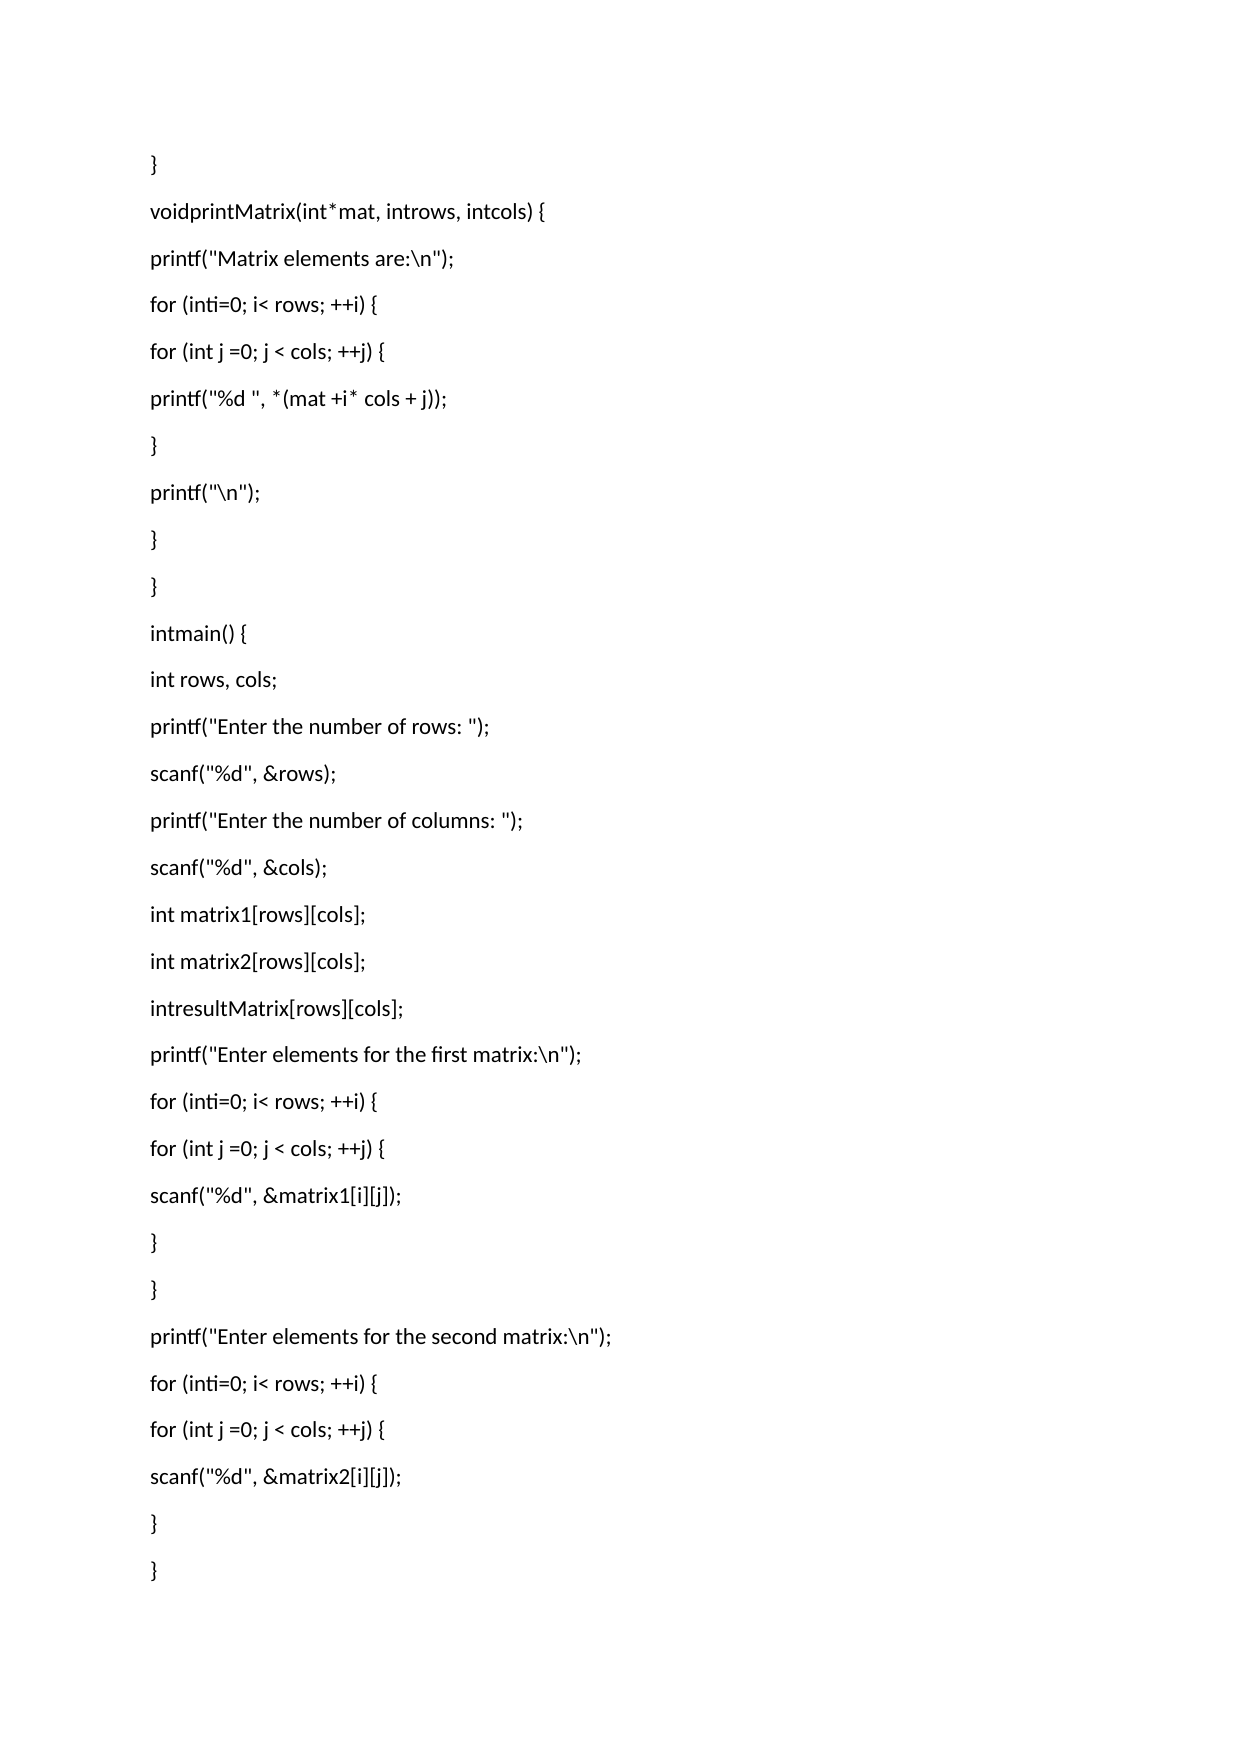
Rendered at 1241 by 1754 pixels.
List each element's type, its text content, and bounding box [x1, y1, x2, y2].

text scanf("%d", &cols); [150, 853, 1090, 881]
text } [150, 1509, 1090, 1537]
text int matrix1[rows][cols]; [150, 900, 1090, 928]
text printf("\n"); [150, 478, 1090, 506]
text } [150, 150, 1090, 178]
text } [150, 1275, 1090, 1303]
text } [150, 525, 1090, 553]
text } [150, 1228, 1090, 1256]
text } [150, 1556, 1090, 1584]
text intmain() { [150, 619, 1090, 647]
text printf("Enter elements for the second matrix:\n"); [150, 1322, 1090, 1350]
text for (inti=0; i< rows; ++i) { [150, 291, 1090, 319]
text scanf("%d", &rows); [150, 759, 1090, 787]
text voidprintMatrix(int*mat, introws, intcols) { [150, 197, 1090, 225]
text int matrix2[rows][cols]; [150, 947, 1090, 975]
text printf("%d ", *(mat +i* cols + j)); [150, 384, 1090, 412]
text for (int j =0; j < cols; ++j) { [150, 1134, 1090, 1162]
text printf("Enter elements for the first matrix:\n"); [150, 1041, 1090, 1069]
text printf("Matrix elements are:\n"); [150, 244, 1090, 272]
text scanf("%d", &matrix2[i][j]); [150, 1462, 1090, 1491]
text printf("Enter the number of columns: "); [150, 806, 1090, 834]
text intresultMatrix[rows][cols]; [150, 994, 1090, 1022]
text for (inti=0; i< rows; ++i) { [150, 1087, 1090, 1116]
text } [150, 431, 1090, 459]
text for (inti=0; i< rows; ++i) { [150, 1369, 1090, 1397]
text } [150, 572, 1090, 600]
text int rows, cols; [150, 666, 1090, 694]
text scanf("%d", &matrix1[i][j]); [150, 1181, 1090, 1209]
text for (int j =0; j < cols; ++j) { [150, 337, 1090, 366]
text for (int j =0; j < cols; ++j) { [150, 1416, 1090, 1444]
text printf("Enter the number of rows: "); [150, 712, 1090, 741]
